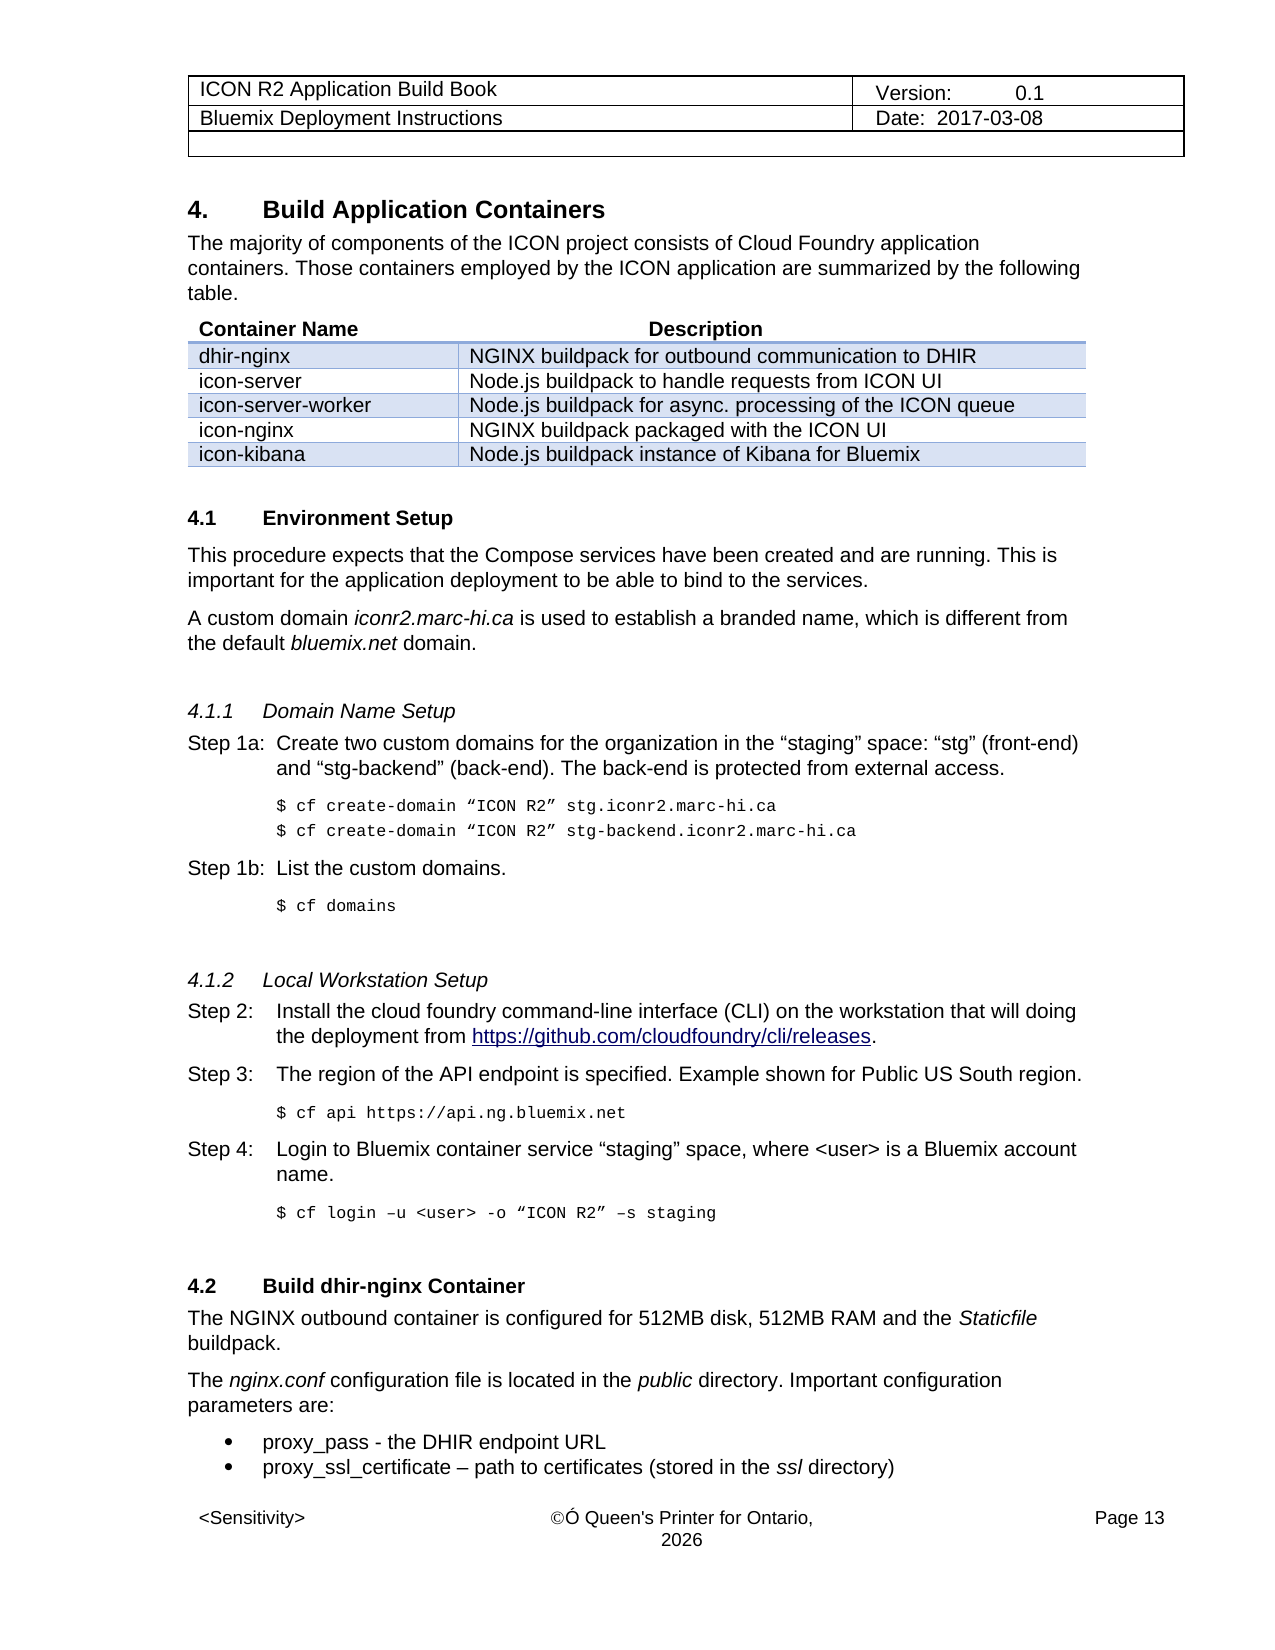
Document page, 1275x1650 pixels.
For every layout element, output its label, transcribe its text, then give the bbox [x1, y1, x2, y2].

text $ cf domains [187, 892, 1087, 917]
table_cell Node.js buildpack to handle requests from ICON UI [459, 369, 1086, 393]
table_header Description [637, 317, 1086, 341]
table_cell NGINX buildpack for outbound communication to DHIR [459, 344, 1086, 368]
text The NGINX outbound container is configured for 512MB disk, 512MB RAM and the Staticfile buildpack. [187, 1304, 1087, 1354]
table_cell NGINX buildpack packaged with the ICON UI [459, 418, 1086, 442]
table_cell dhir-nginx [188, 344, 458, 368]
text $ cf login –u <user> -o “ICON R2” –s staging [276, 1198, 1087, 1223]
table_cell Node.js buildpack for async. processing of the ICON queue [459, 394, 1086, 417]
subtitle This procedure expects that the Compose services have been created and are running. This is important for the application deployment to be able to bind to the services. [187, 542, 1087, 592]
table_cell icon-nginx [188, 418, 458, 442]
text Step 3: The region of the API endpoint is specified. Example shown for Public US South region. [187, 1061, 1087, 1086]
text Step 2: Install the cloud foundry command-line interface (CLI) on the workstation that will doing the deployment from https://github.com/cloudfoundry/cli/releases. [187, 998, 1087, 1048]
table_cell icon-server [188, 369, 458, 393]
text The nginx.conf configuration file is located in the public directory. Important configuration parameters are: [187, 1367, 1087, 1417]
text Step 1a: Create two custom domains for the organization in the “staging” space: “stg” (front-end) and “stg-backend” (back-end). The back-end is protected from external access. [187, 729, 1087, 779]
table_cell icon-server-worker [188, 394, 458, 417]
table_header Container Name [188, 317, 637, 341]
text The majority of components of the ICON project consists of Cloud Foundry application containers. Those containers employed by the ICON application are summarized by the following table. [187, 230, 1087, 305]
text $ cf create-domain “ICON R2” stg.iconr2.marc-hi.ca [276, 792, 1087, 817]
subtitle Environment Setup [187, 504, 1087, 529]
text Step 1b: List the custom domains. [187, 854, 1087, 879]
subtitle A custom domain iconr2.marc-hi.ca is used to establish a branded name, which is different from the default bluemix.net domain. [187, 604, 1087, 654]
list proxy_ssl_certificate – path to certificates (stored in the ssl directory) [225, 1454, 1087, 1479]
subtitle Build Application Containers [187, 195, 1087, 223]
text Step 4: Login to Bluemix container service “staging” space, where <user> is a Bluemix account name. [187, 1136, 1087, 1186]
subtitle Local Workstation Setup [187, 967, 1087, 992]
table_cell Node.js buildpack instance of Kibana for Bluemix [459, 443, 1086, 466]
table_cell icon-kibana [188, 443, 458, 466]
subtitle Build dhir-nginx Container [187, 1273, 1087, 1298]
text $ cf api https://api.ng.bluemix.net [276, 1098, 1087, 1123]
list proxy_pass - the DHIR endpoint URL [225, 1429, 1087, 1454]
text $ cf create-domain “ICON R2” stg-backend.iconr2.marc-hi.ca [276, 817, 1087, 842]
subtitle Domain Name Setup [187, 698, 1087, 723]
